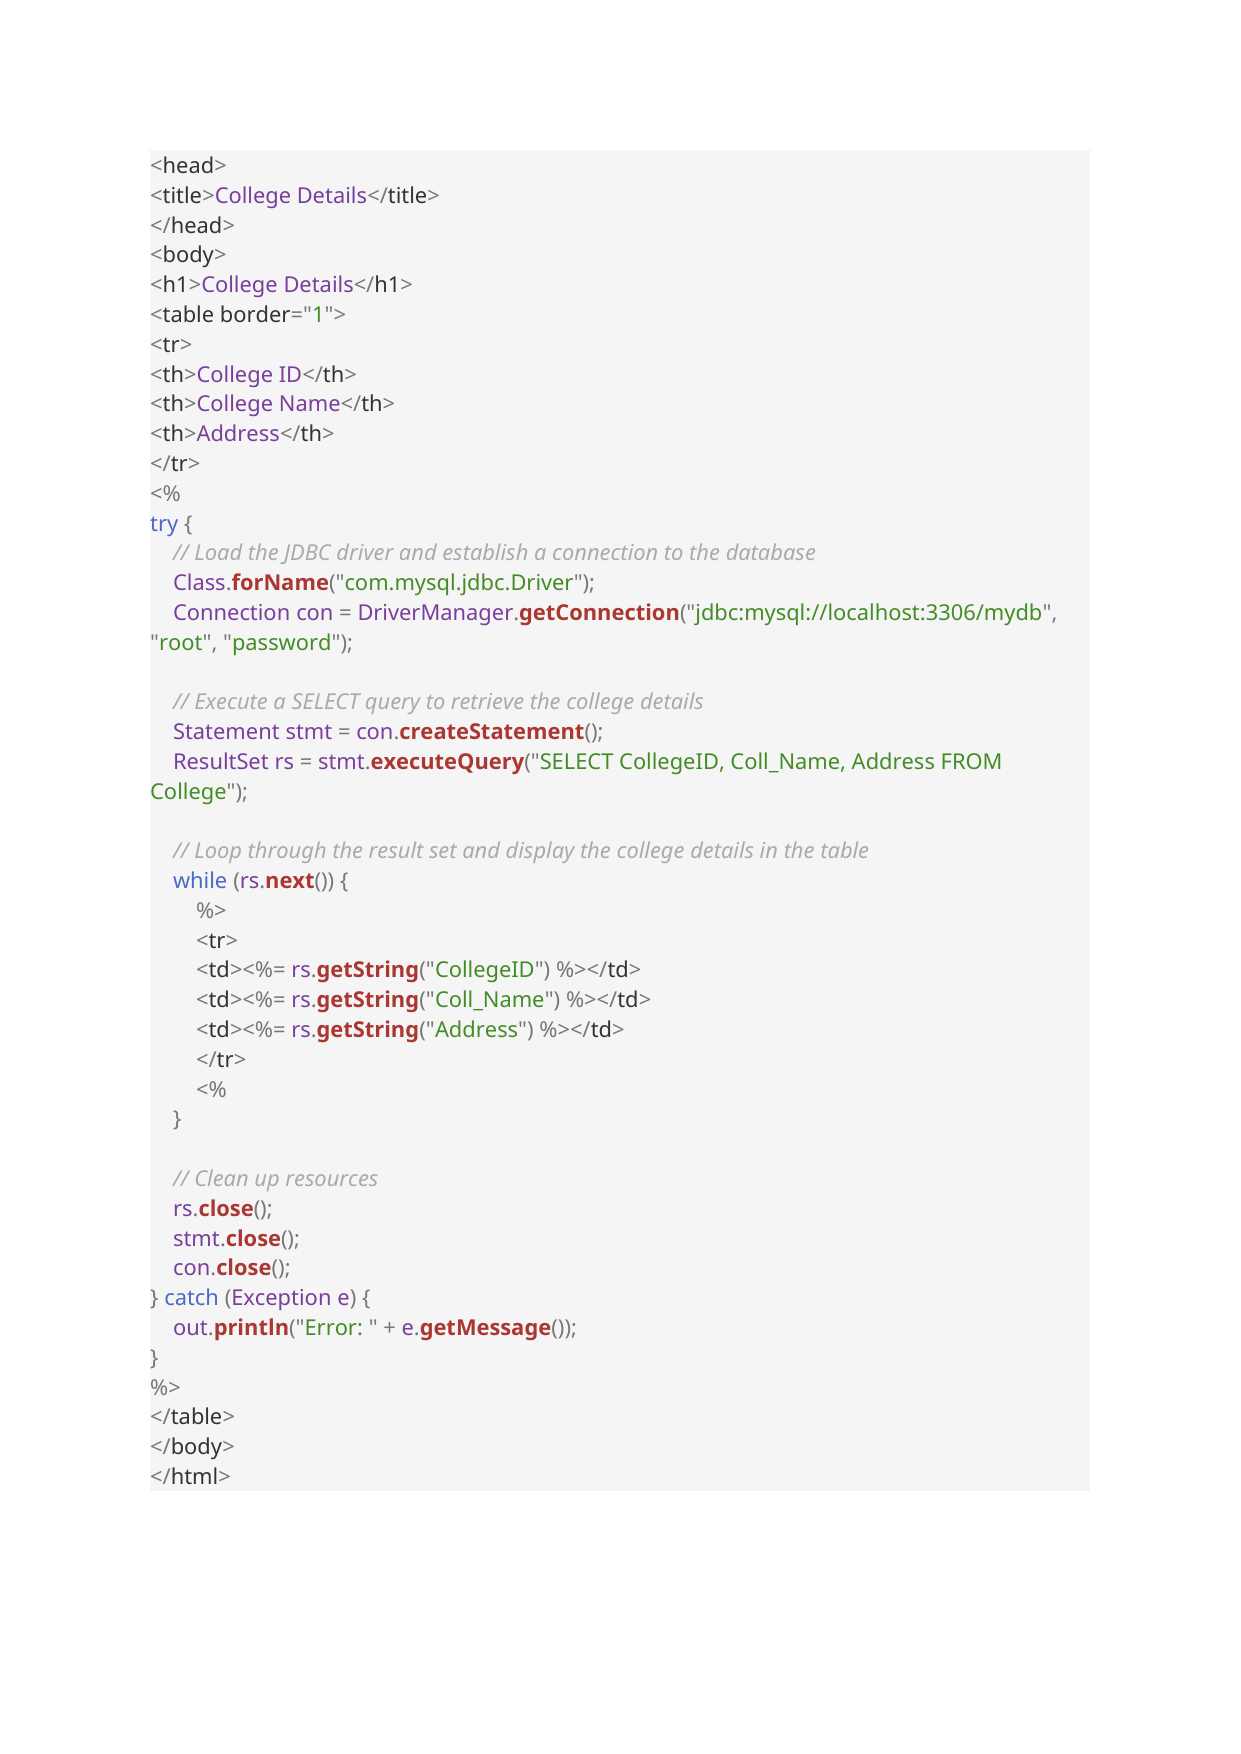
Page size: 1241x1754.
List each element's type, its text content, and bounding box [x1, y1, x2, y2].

text } [150, 1103, 1090, 1133]
text <td><%= rs.getString("CollegeID") %></td> [150, 954, 1090, 984]
text </head> [150, 209, 1090, 239]
text rs.close(); [150, 1193, 1090, 1222]
text %> [150, 1371, 1090, 1401]
text <tr> [150, 924, 1090, 954]
text // Load the JDBC driver and establish a connection to the database [150, 537, 1090, 567]
text <body> [150, 239, 1090, 269]
text <table border="1"> [150, 299, 1090, 329]
text <% [150, 1073, 1090, 1103]
text <th>College ID</th> [150, 358, 1090, 388]
text } [150, 1342, 1090, 1371]
text <th>College Name</th> [150, 388, 1090, 418]
text </body> [150, 1431, 1090, 1461]
text <tr> [150, 329, 1090, 358]
text out.println("Error: " + e.getMessage()); [150, 1312, 1090, 1342]
text </html> [150, 1461, 1090, 1491]
text while (rs.next()) { [150, 865, 1090, 895]
text // Clean up resources [150, 1163, 1090, 1193]
text Class.forName("com.mysql.jdbc.Driver"); [150, 567, 1090, 597]
text try { [150, 507, 1090, 537]
text } catch (Exception e) { [150, 1282, 1090, 1312]
text // Execute a SELECT query to retrieve the college details [150, 686, 1090, 716]
text <th>Address</th> [150, 418, 1090, 448]
text Connection con = DriverManager.getConnection("jdbc:mysql://localhost:3306/mydb", "root", "password"); [150, 597, 1090, 656]
text // Loop through the result set and display the college details in the table [150, 835, 1090, 865]
text <title>College Details</title> [150, 180, 1090, 209]
text </tr> [150, 448, 1090, 478]
text <td><%= rs.getString("Address") %></td> [150, 1014, 1090, 1044]
text Statement stmt = con.createStatement(); [150, 716, 1090, 746]
text <h1>College Details</h1> [150, 269, 1090, 299]
text </table> [150, 1401, 1090, 1431]
text ResultSet rs = stmt.executeQuery("SELECT CollegeID, Coll_Name, Address FROM College"); [150, 746, 1090, 805]
text <td><%= rs.getString("Coll_Name") %></td> [150, 984, 1090, 1014]
text stmt.close(); [150, 1222, 1090, 1252]
text <head> [150, 150, 1090, 180]
text </tr> [150, 1044, 1090, 1073]
text <% [150, 478, 1090, 507]
text con.close(); [150, 1252, 1090, 1282]
text %> [150, 895, 1090, 924]
